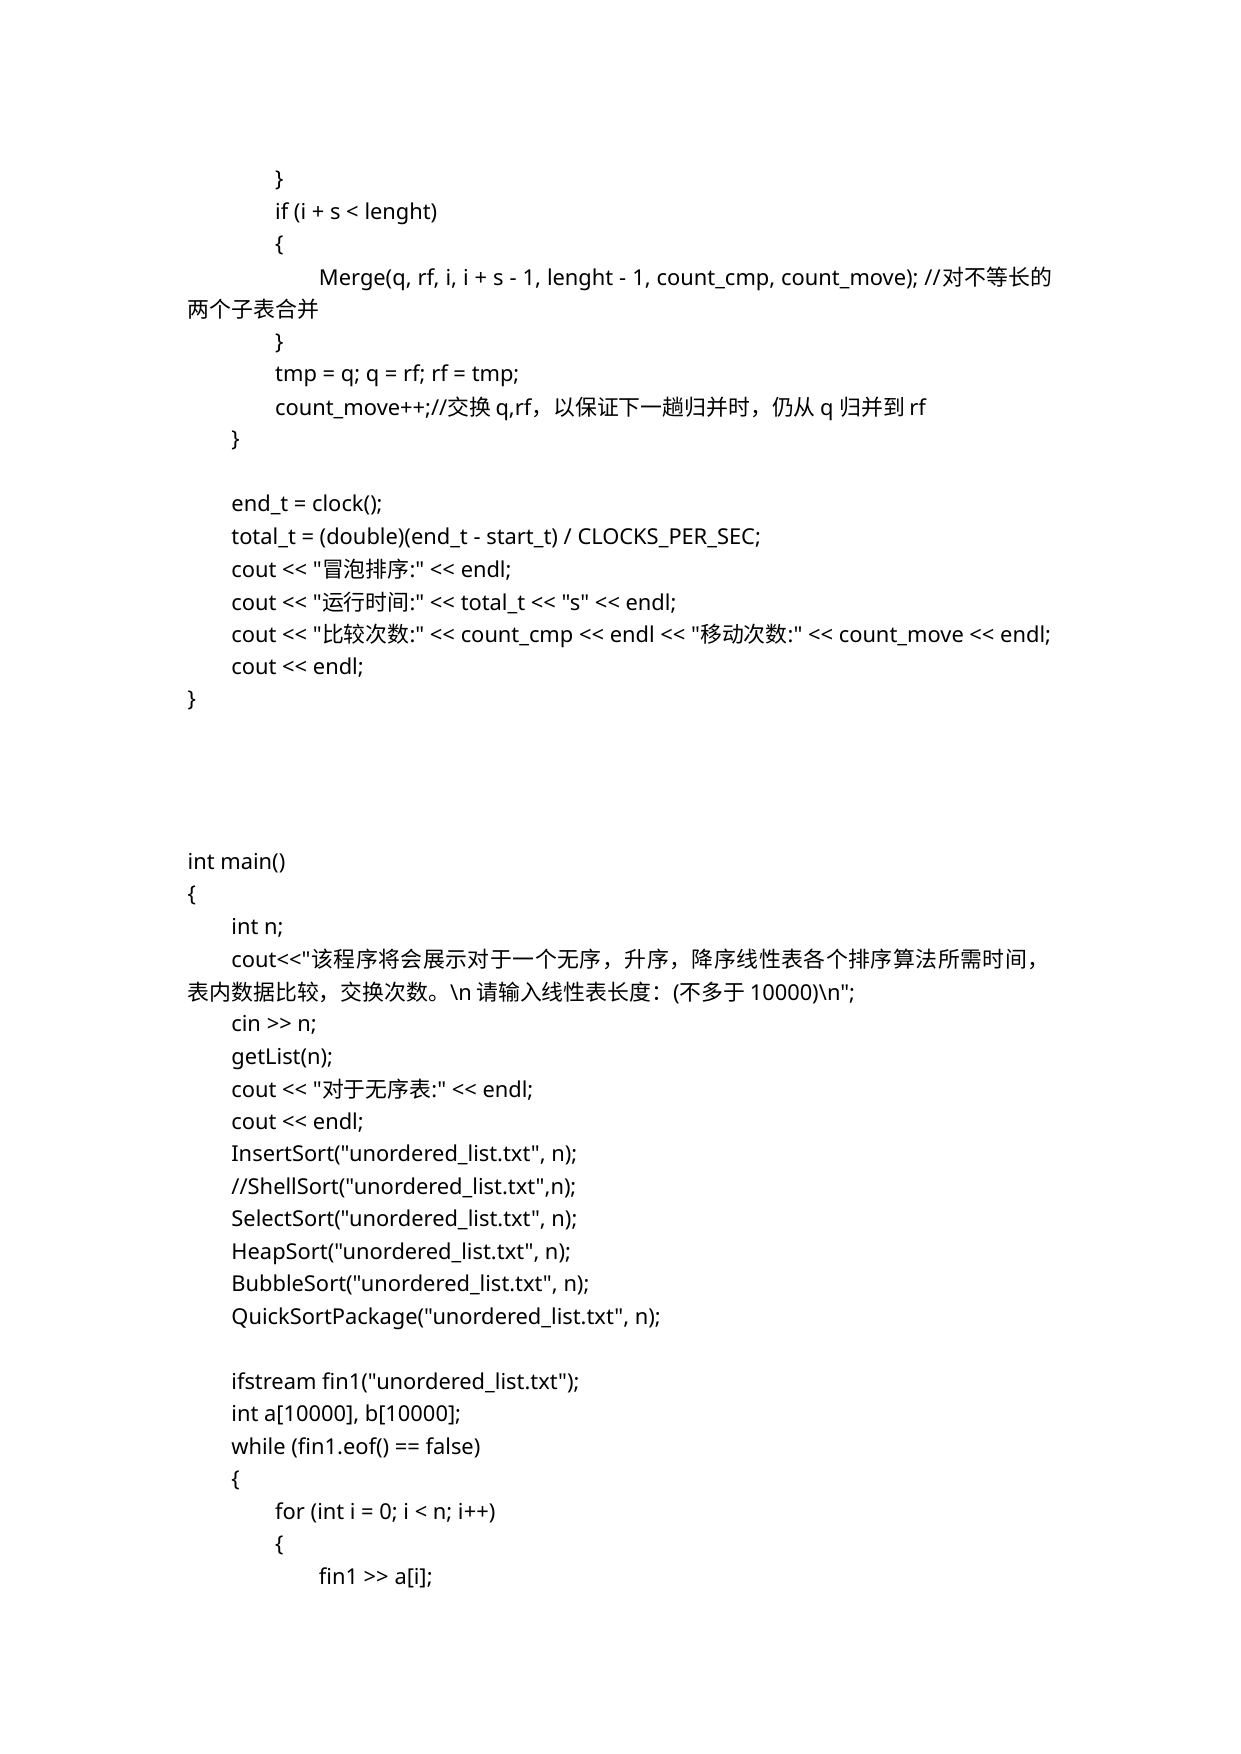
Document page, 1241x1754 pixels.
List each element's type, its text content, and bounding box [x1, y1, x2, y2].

text cout << "运行时间:" << total_t << "s" << endl; [187, 584, 1053, 617]
text end_t = clock(); [187, 487, 1053, 519]
text Merge(q, rf, i, i + s - 1, lenght - 1, count_cmp, count_move); //对不等长的两个子表合并 [187, 259, 1053, 324]
text cout << "对于无序表:" << endl; [187, 1072, 1053, 1104]
text { [187, 877, 1053, 909]
text total_t = (double)(end_t - start_t) / CLOCKS_PER_SEC; [187, 519, 1053, 552]
text int main() [187, 844, 1053, 877]
text count_move++;//交换q,rf，以保证下一趟归并时，仍从q 归并到rf [187, 389, 1053, 422]
text tmp = q; q = rf; rf = tmp; [187, 357, 1053, 389]
text for (int i = 0; i < n; i++) [187, 1494, 1053, 1527]
text ifstream fin1("unordered_list.txt"); [187, 1364, 1053, 1397]
text fin1 >> a[i]; [187, 1559, 1053, 1592]
text HeapSort("unordered_list.txt", n); [187, 1234, 1053, 1267]
text //ShellSort("unordered_list.txt",n); [187, 1169, 1053, 1202]
text if (i + s < lenght) [187, 194, 1053, 227]
text } [187, 162, 1053, 194]
text cout << endl; [187, 649, 1053, 682]
text while (fin1.eof() == false) [187, 1429, 1053, 1462]
text int n; [187, 909, 1053, 942]
text { [187, 227, 1053, 259]
text } [187, 422, 1053, 454]
text { [187, 1462, 1053, 1494]
text cout<<"该程序将会展示对于一个无序，升序，降序线性表各个排序算法所需时间，表内数据比较，交换次数。\n请输入线性表长度：(不多于10000)\n"; [187, 942, 1053, 1007]
text } [187, 682, 1053, 714]
text getList(n); [187, 1039, 1053, 1072]
text InsertSort("unordered_list.txt", n); [187, 1137, 1053, 1169]
text BubbleSort("unordered_list.txt", n); [187, 1267, 1053, 1299]
text cout << endl; [187, 1104, 1053, 1137]
text QuickSortPackage("unordered_list.txt", n); [187, 1299, 1053, 1332]
text cout << "比较次数:" << count_cmp << endl << "移动次数:" << count_move << endl; [187, 617, 1053, 649]
text { [187, 1527, 1053, 1559]
text cout << "冒泡排序:" << endl; [187, 552, 1053, 584]
text int a[10000], b[10000]; [187, 1397, 1053, 1429]
text SelectSort("unordered_list.txt", n); [187, 1202, 1053, 1234]
text } [187, 324, 1053, 357]
text cin >> n; [187, 1007, 1053, 1039]
